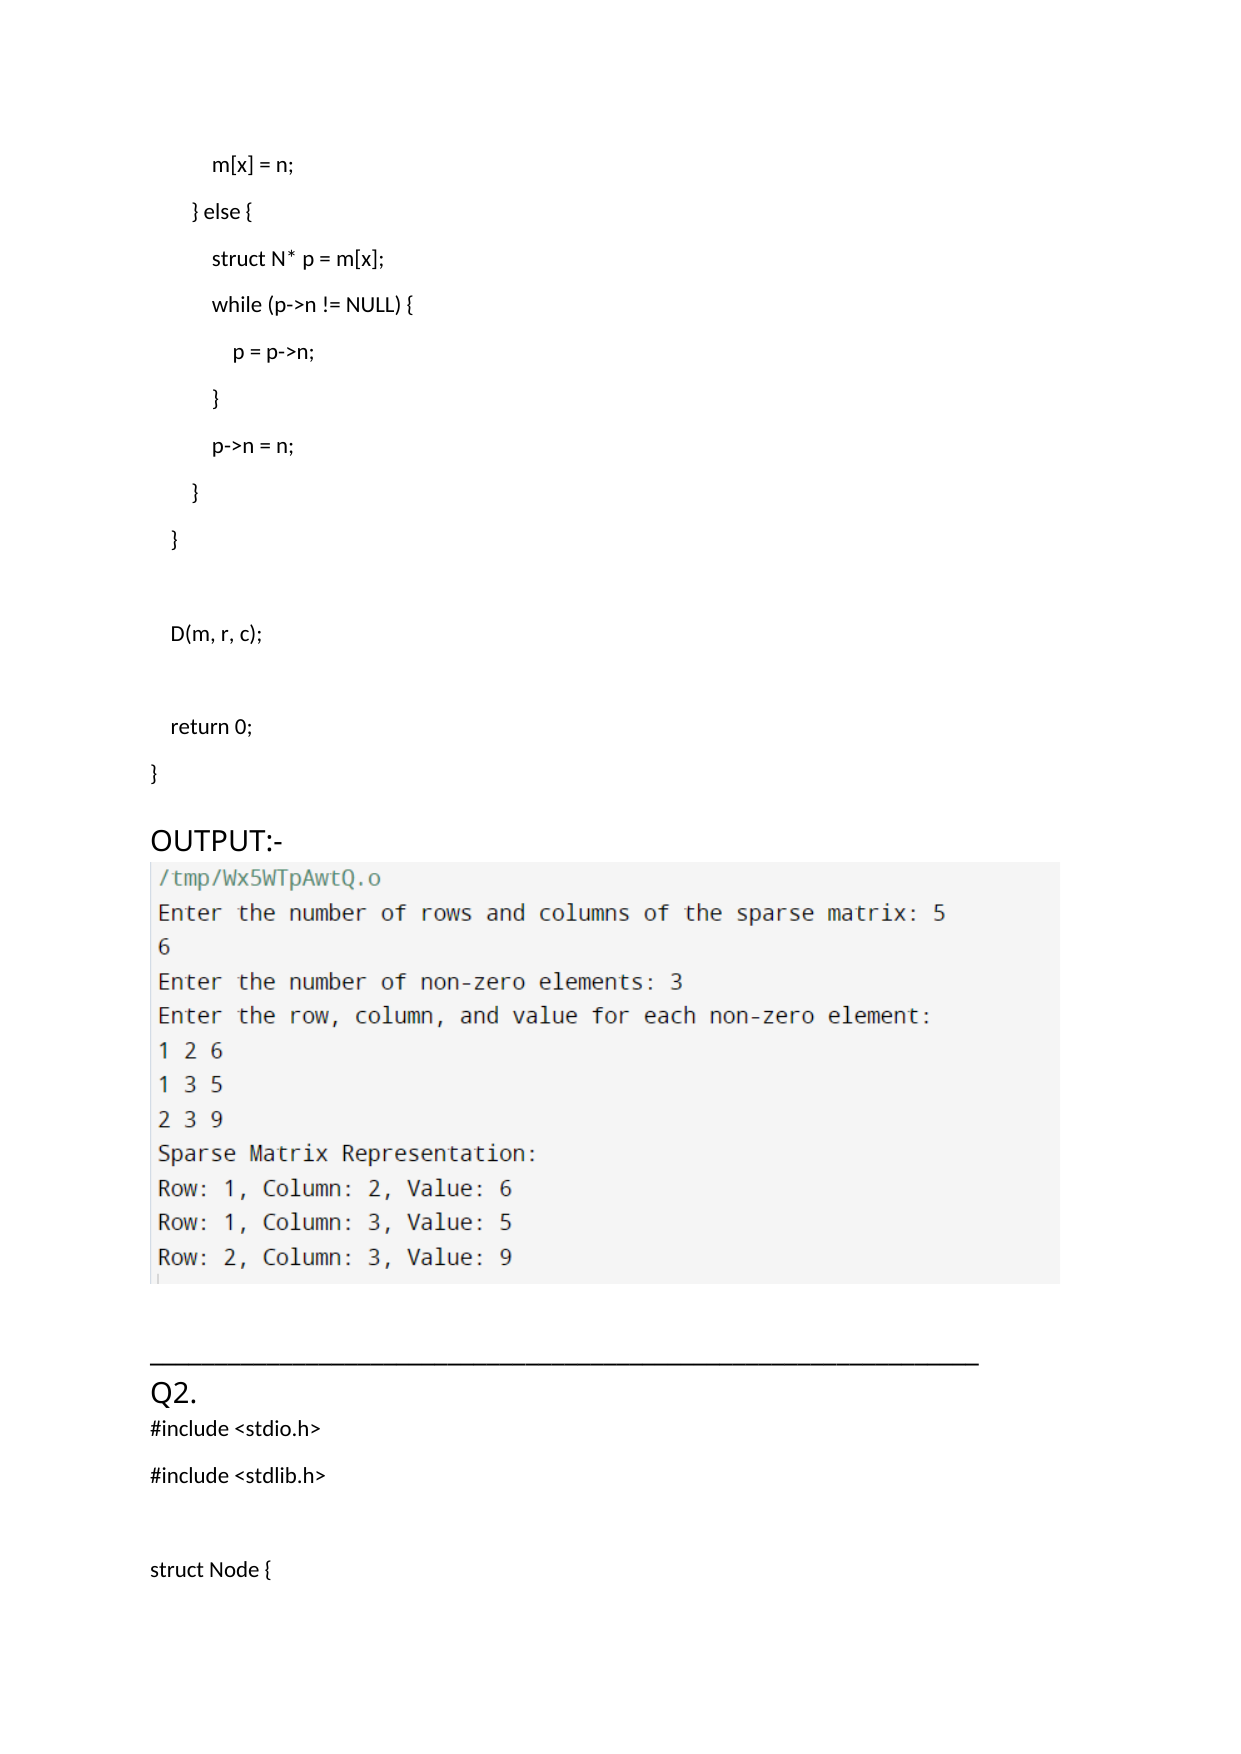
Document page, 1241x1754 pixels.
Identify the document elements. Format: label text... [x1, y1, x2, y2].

text p->n = n; [150, 431, 1090, 459]
text } [150, 525, 1090, 553]
text m[x] = n; [150, 150, 1090, 178]
text return 0; [150, 712, 1090, 741]
picture [150, 862, 1060, 1284]
text #include <stdlib.h> [150, 1461, 1090, 1489]
text struct Node { [150, 1555, 1090, 1583]
text struct N* p = m[x]; [150, 244, 1090, 272]
text while (p->n != NULL) { [150, 291, 1090, 319]
text } [150, 384, 1090, 412]
text } else { [150, 197, 1090, 225]
text p = p->n; [150, 337, 1090, 366]
text D(m, r, c); [150, 619, 1090, 647]
text } [150, 478, 1090, 506]
